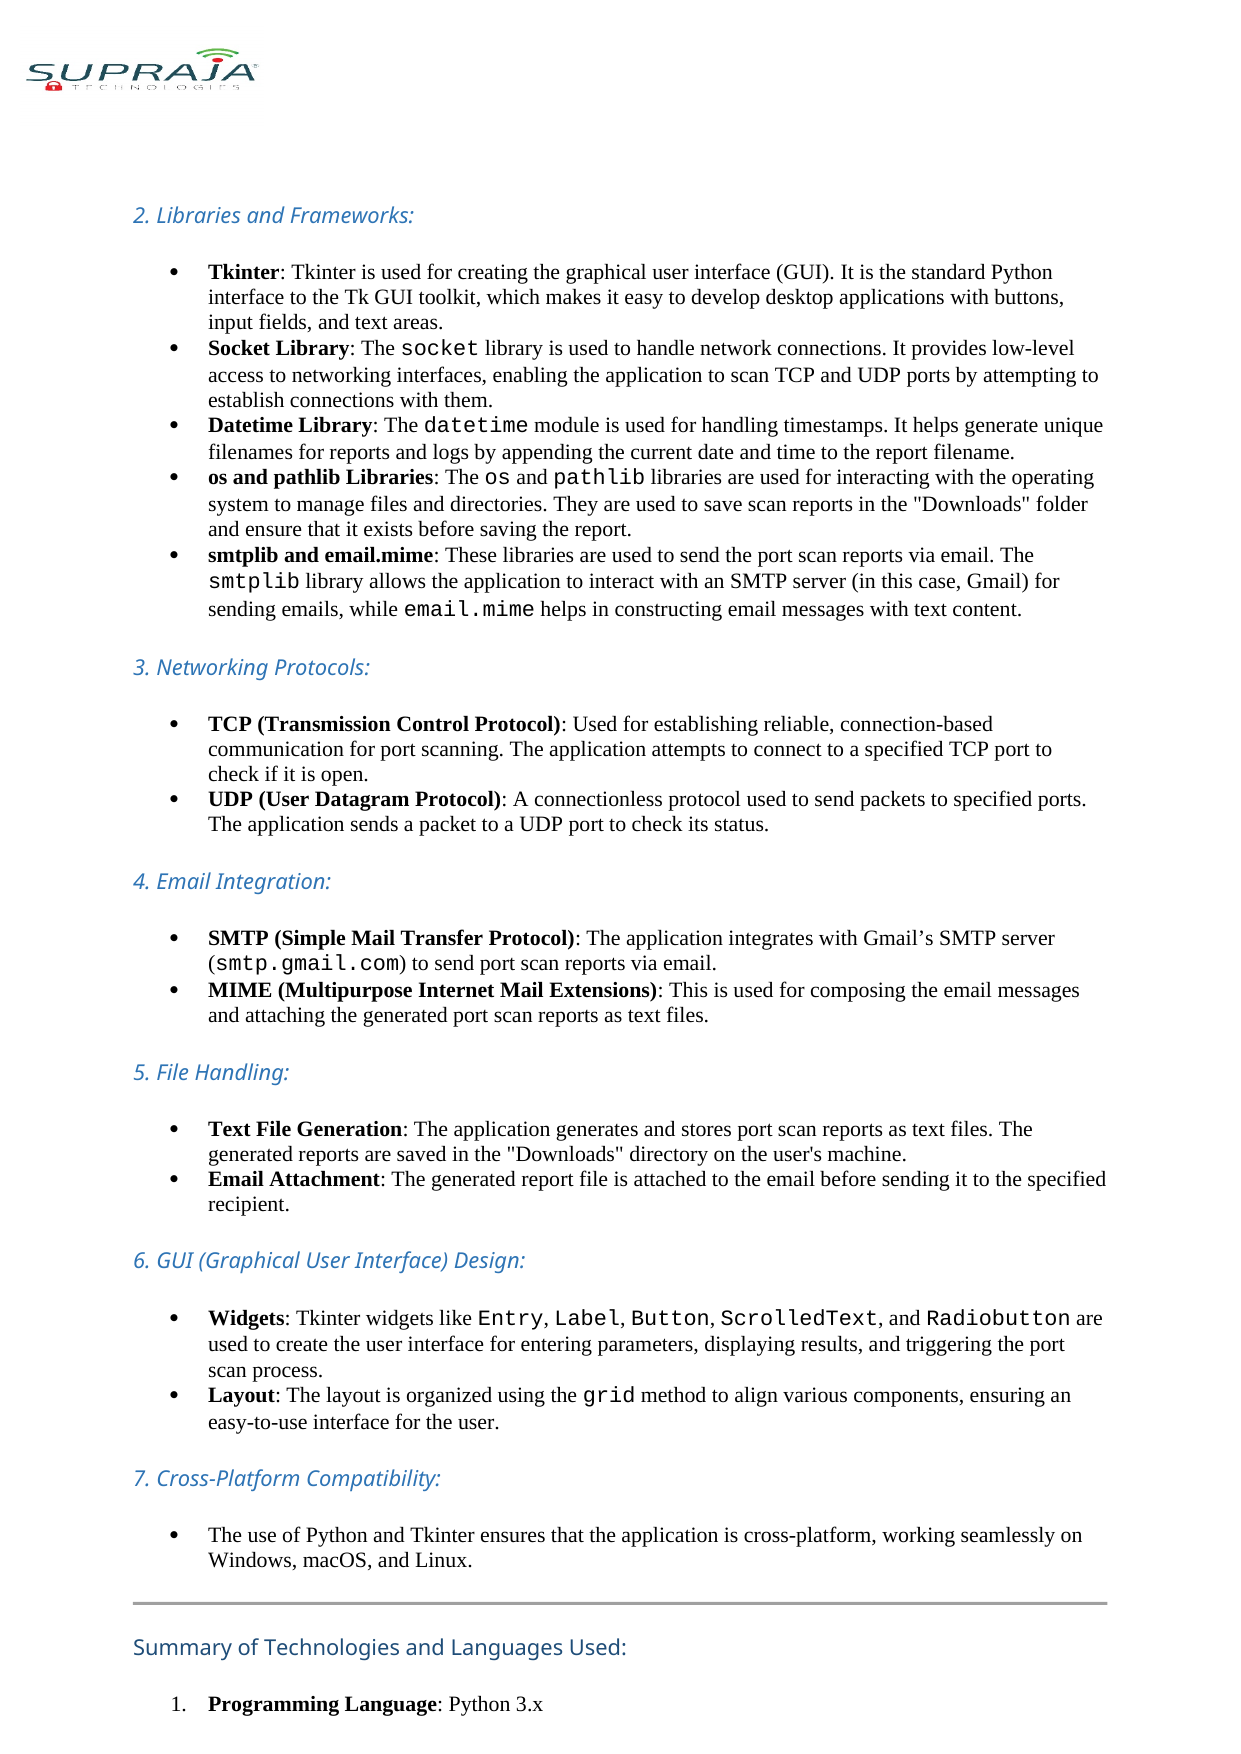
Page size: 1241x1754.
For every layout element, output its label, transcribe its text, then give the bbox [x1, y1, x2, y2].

list Text File Generation: The application generates and stores port scan reports as text files. The generated reports are saved in the "Downloads" directory on the user's machine. [170, 1647, 1107, 1697]
subtitle 5. File Handling: [133, 1588, 1107, 1618]
list Tkinter: Tkinter is used for creating the graphical user interface (GUI). It is the standard Python interface to the Tk GUI toolkit, which makes it easy to develop desktop applications with buttons, input fields, and text areas. [170, 644, 1107, 720]
list Python 3.x: Python is the primary programming language used for the development of the port scanner application. It is chosen due to its simplicity, readability, and strong library support, which makes it ideal for networking and GUI-based applications. [170, 481, 1107, 556]
subtitle Technologies and Languages Used to Develop the Port Scanner Application [133, 258, 1107, 288]
list TCP (Transmission Control Protocol): Used for establishing reliable, connection-based communication for port scanning. The application attempts to connect to a specified TCP port to check if it is open. [170, 1213, 1107, 1288]
list os and pathlib Libraries: The os and pathlib libraries are used for interacting with the operating system to manage files and directories. They are used to save scan reports in the "Downloads" folder and ensure that it exists before saving the report. [170, 937, 1107, 1014]
list MIME (Multipurpose Internet Mail Extensions): This is used for composing the email messages and attaching the generated port scan reports as text files. [170, 1508, 1107, 1559]
list smtplib and email.mime: These libraries are used to send the port scan reports via email. The smtplib library allows the application to interact with an SMTP server (in this case, Gmail) for sending emails, while email.mime helps in constructing email messages with text content. [170, 1044, 1107, 1124]
text The port scanner application is developed using a combination of technologies and programming languages that allow it to be efficient, user-friendly, and cross-platform. Below are the key technologies and languages used: [133, 317, 1107, 392]
subtitle 1. Programming Language: [133, 422, 1107, 451]
list SMTP (Simple Mail Transfer Protocol): The application integrates with Gmail’s SMTP server (smtp.gmail.com) to send port scan reports via email. [170, 1456, 1107, 1508]
list Datetime Library: The datetime module is used for handling timestamps. It helps generate unique filenames for reports and logs by appending the current date and time to the report filename. [170, 856, 1107, 908]
list Socket Library: The socket library is used to handle network connections. It provides low-level access to networking interfaces, enabling the application to scan TCP and UDP ports by attempting to establish connections with them. [170, 749, 1107, 827]
subtitle 2. Libraries and Frameworks: [133, 585, 1107, 615]
text 8.4 Technologies and Languages used to Develop [133, 200, 1107, 229]
subtitle 4. Email Integration: [133, 1397, 1107, 1427]
picture [20, 23, 264, 126]
subtitle 3. Networking Protocols: [133, 1154, 1107, 1183]
list UDP (User Datagram Protocol): A connectionless protocol used to send packets to specified ports. The application sends a packet to a UDP port to check its status. [170, 1317, 1107, 1368]
